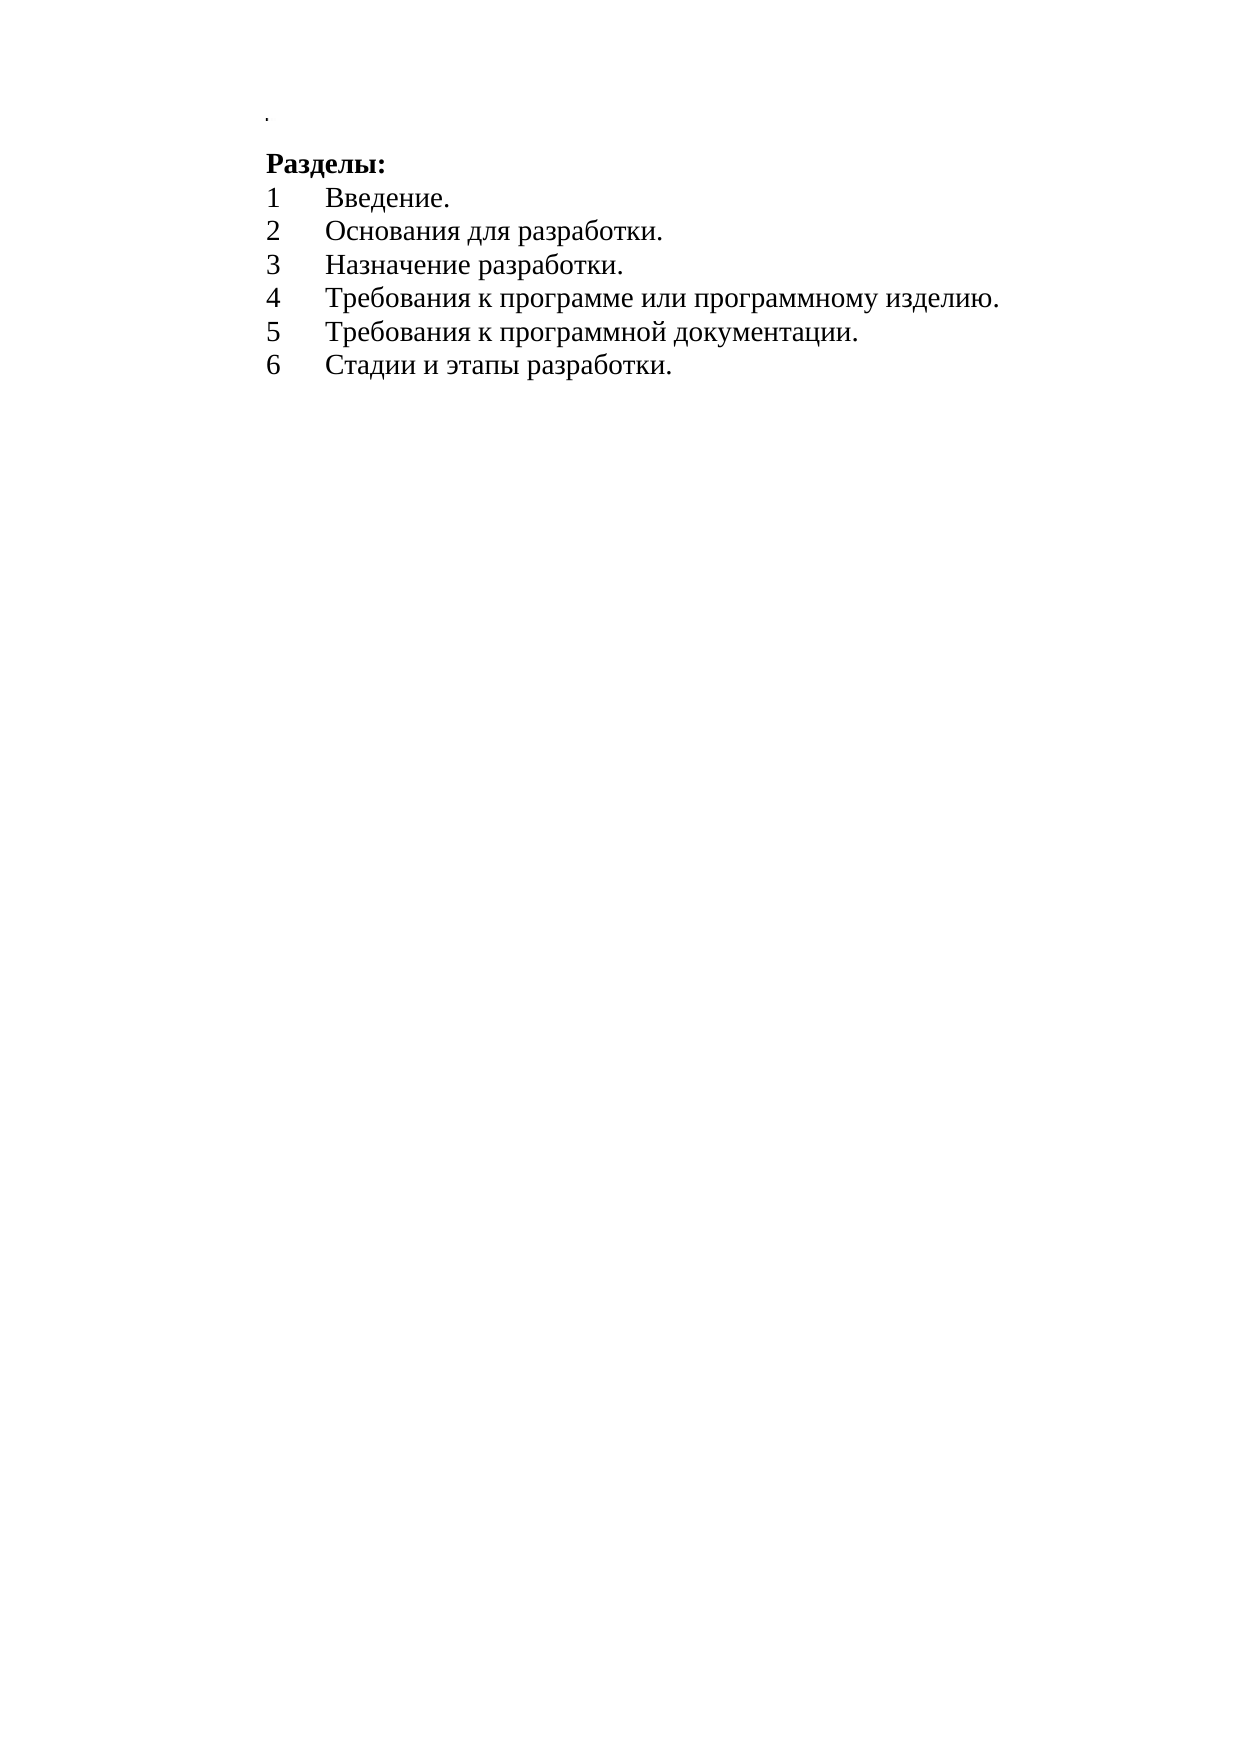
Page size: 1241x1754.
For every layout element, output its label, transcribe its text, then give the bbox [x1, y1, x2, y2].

list Требования к программе или программному изделию. [177, 280, 1152, 314]
list Требования к программной документации. [177, 314, 1152, 347]
list Введение. [177, 180, 1152, 213]
list Назначение разработки. [177, 247, 1152, 280]
text Разделы: [177, 146, 1152, 180]
list Основания для разработки. [177, 213, 1152, 247]
list Стадии и этапы разработки. [177, 347, 1152, 381]
